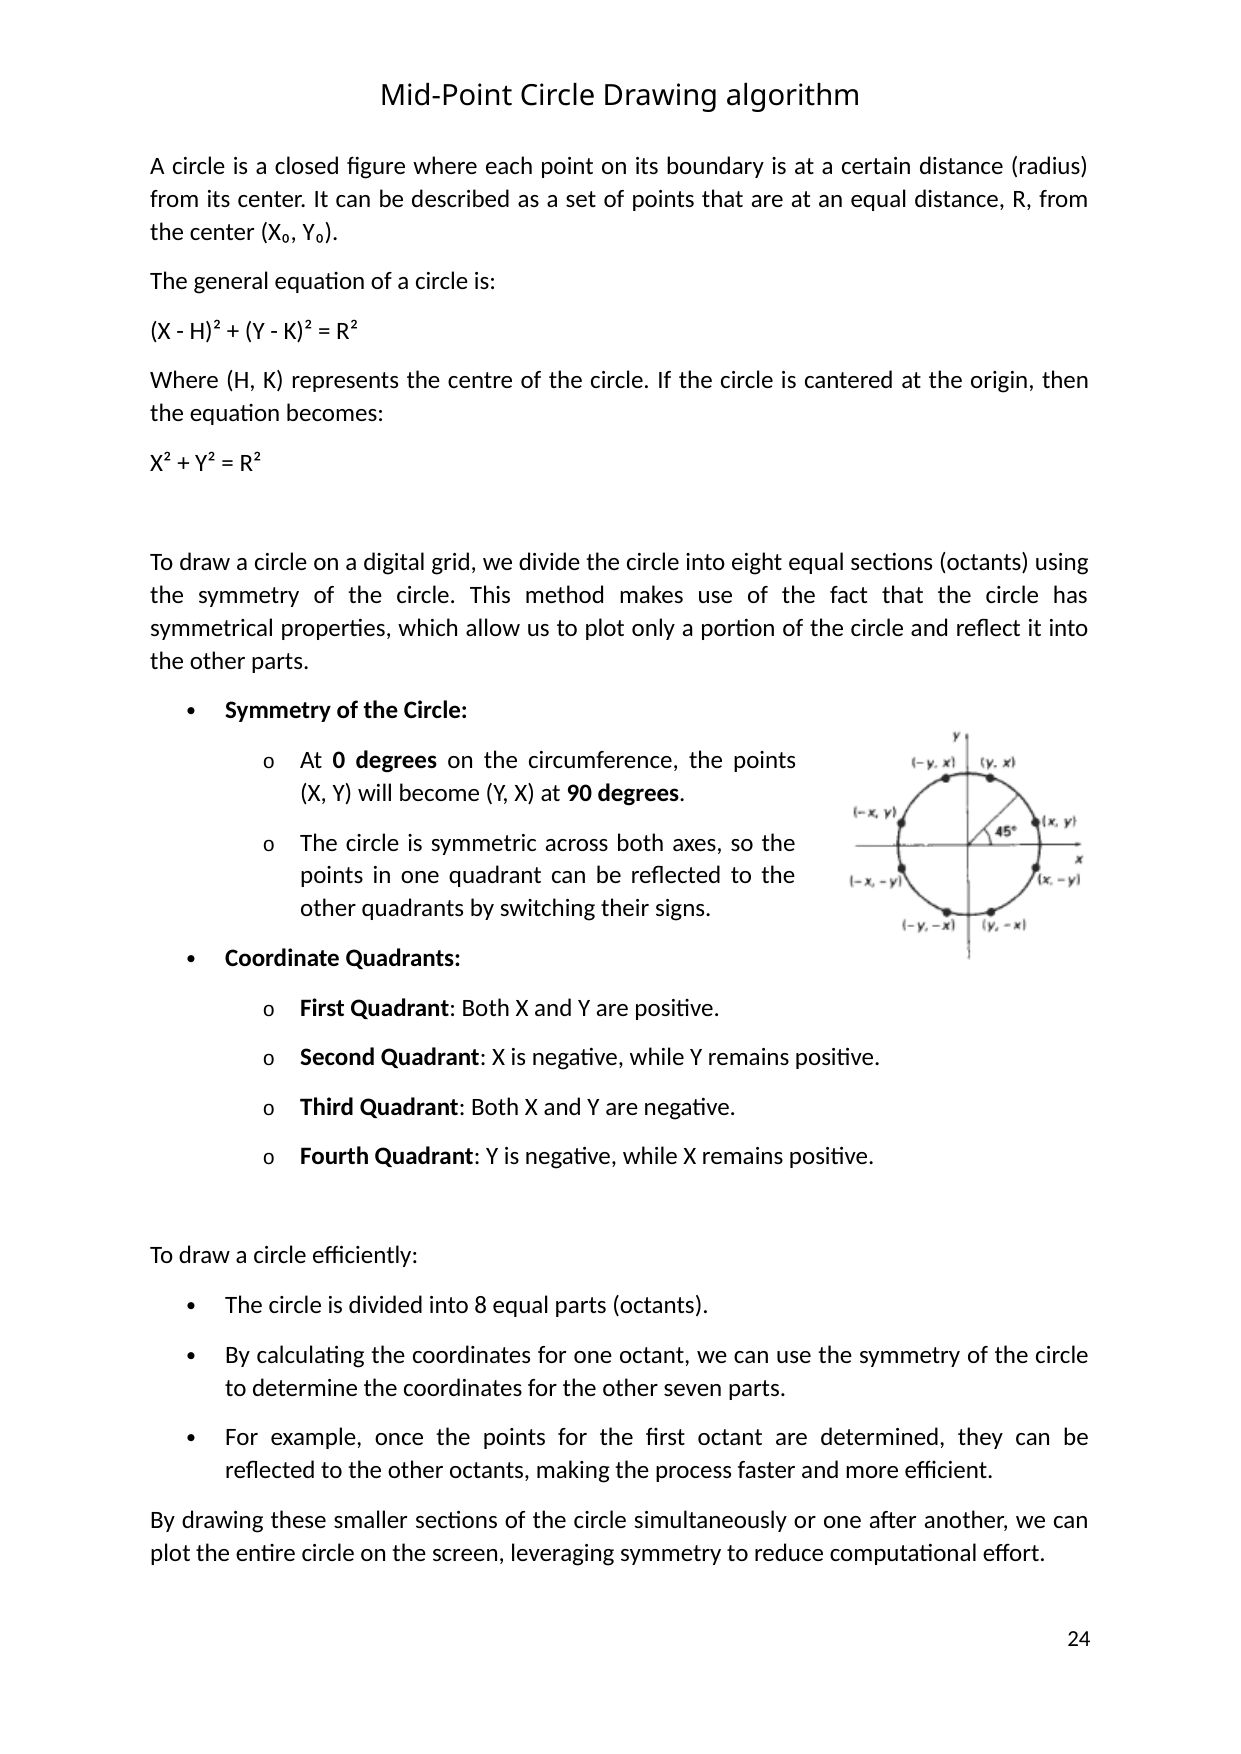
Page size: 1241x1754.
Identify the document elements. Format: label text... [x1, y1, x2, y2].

list For example, once the points for the first octant are determined, they can be reflected to the other octants, making the process faster and more efficient. [187, 1421, 1090, 1485]
text The general equation of a circle is: [150, 265, 1090, 296]
list Fourth Quadrant: Y is negative, while X remains positive. [262, 1140, 1090, 1171]
list Symmetry of the Circle: [187, 694, 1090, 725]
text A circle is a closed figure where each point on its boundary is at a certain distance (radius) from its center. It can be described as a set of points that are at an equal distance, R, from the center (X₀, Y₀). [150, 150, 1090, 246]
list The circle is divided into 8 equal parts (octants). [187, 1289, 1090, 1320]
list The circle is symmetric across both axes, so the points in one quadrant can be reflected to the other quadrants by switching their signs. [262, 827, 815, 923]
list First Quadrant: Both X and Y are positive. [262, 992, 1090, 1022]
picture [815, 695, 1091, 974]
text Where (H, K) represents the centre of the circle. If the circle is cantered at the origin, then the equation becomes: [150, 364, 1090, 428]
text To draw a circle efficiently: [150, 1239, 1090, 1270]
list By calculating the coordinates for one octant, we can use the symmetry of the circle to determine the coordinates for the other seven parts. [187, 1339, 1090, 1402]
text By drawing these smaller sections of the circle simultaneously or one after another, we can plot the entire circle on the screen, leveraging symmetry to reduce computational effort. [150, 1504, 1090, 1567]
text (X - H)² + (Y - K)² = R² [150, 315, 1090, 346]
list Second Quadrant: X is negative, while Y remains positive. [262, 1041, 1090, 1072]
list At 0 degrees on the circumference, the points (X, Y) will become (Y, X) at 90 degrees. [262, 744, 815, 808]
text X² + Y² = R² [150, 447, 1090, 478]
list Third Quadrant: Both X and Y are negative. [262, 1091, 1090, 1121]
list Coordinate Quadrants: [187, 942, 815, 973]
text To draw a circle on a digital grid, we divide the circle into eight equal sections (octants) using the symmetry of the circle. This method makes use of the fact that the circle has symmetrical properties, which allow us to plot only a portion of the circle and reflect it into the other parts. [150, 546, 1090, 676]
